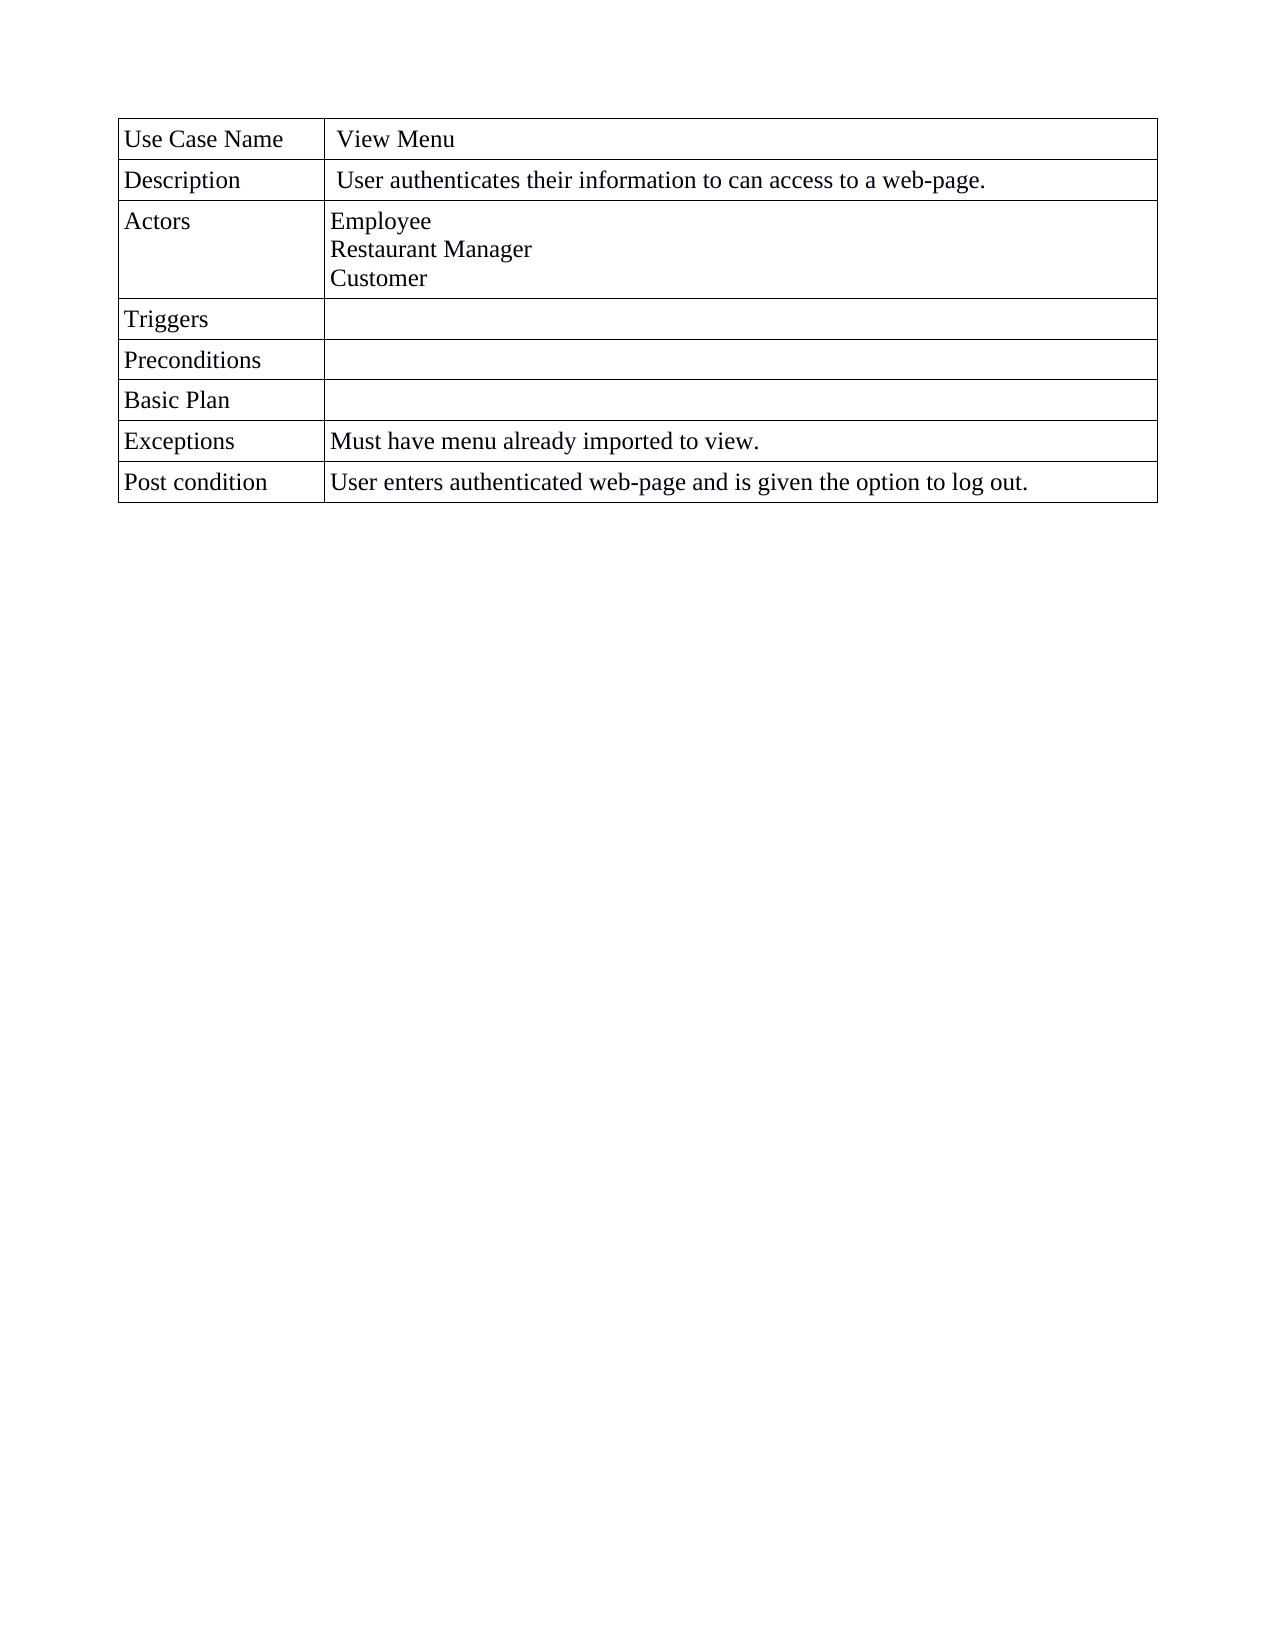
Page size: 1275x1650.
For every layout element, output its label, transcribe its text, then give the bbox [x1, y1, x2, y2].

table_cell User authenticates their information to can access to a web-page. [325, 160, 1157, 199]
table_cell Post condition [119, 462, 324, 501]
table_header Use Case Name [119, 119, 324, 159]
table_cell Actors [119, 201, 324, 298]
table_cell Must have menu already imported to view. [325, 421, 1157, 461]
table_cell [325, 340, 1157, 379]
table_cell [325, 380, 1157, 420]
table_cell Preconditions [119, 340, 324, 379]
table_cell User enters authenticated web-page and is given the option to log out. [325, 462, 1157, 501]
table_cell Basic Plan [119, 380, 324, 420]
table_cell [325, 299, 1157, 338]
table_cell Triggers [119, 299, 324, 338]
table_cell Description [119, 160, 324, 199]
table_header View Menu [325, 119, 1157, 159]
table_cell Employee Restaurant Manager Customer [325, 201, 1157, 298]
table_cell Exceptions [119, 421, 324, 461]
